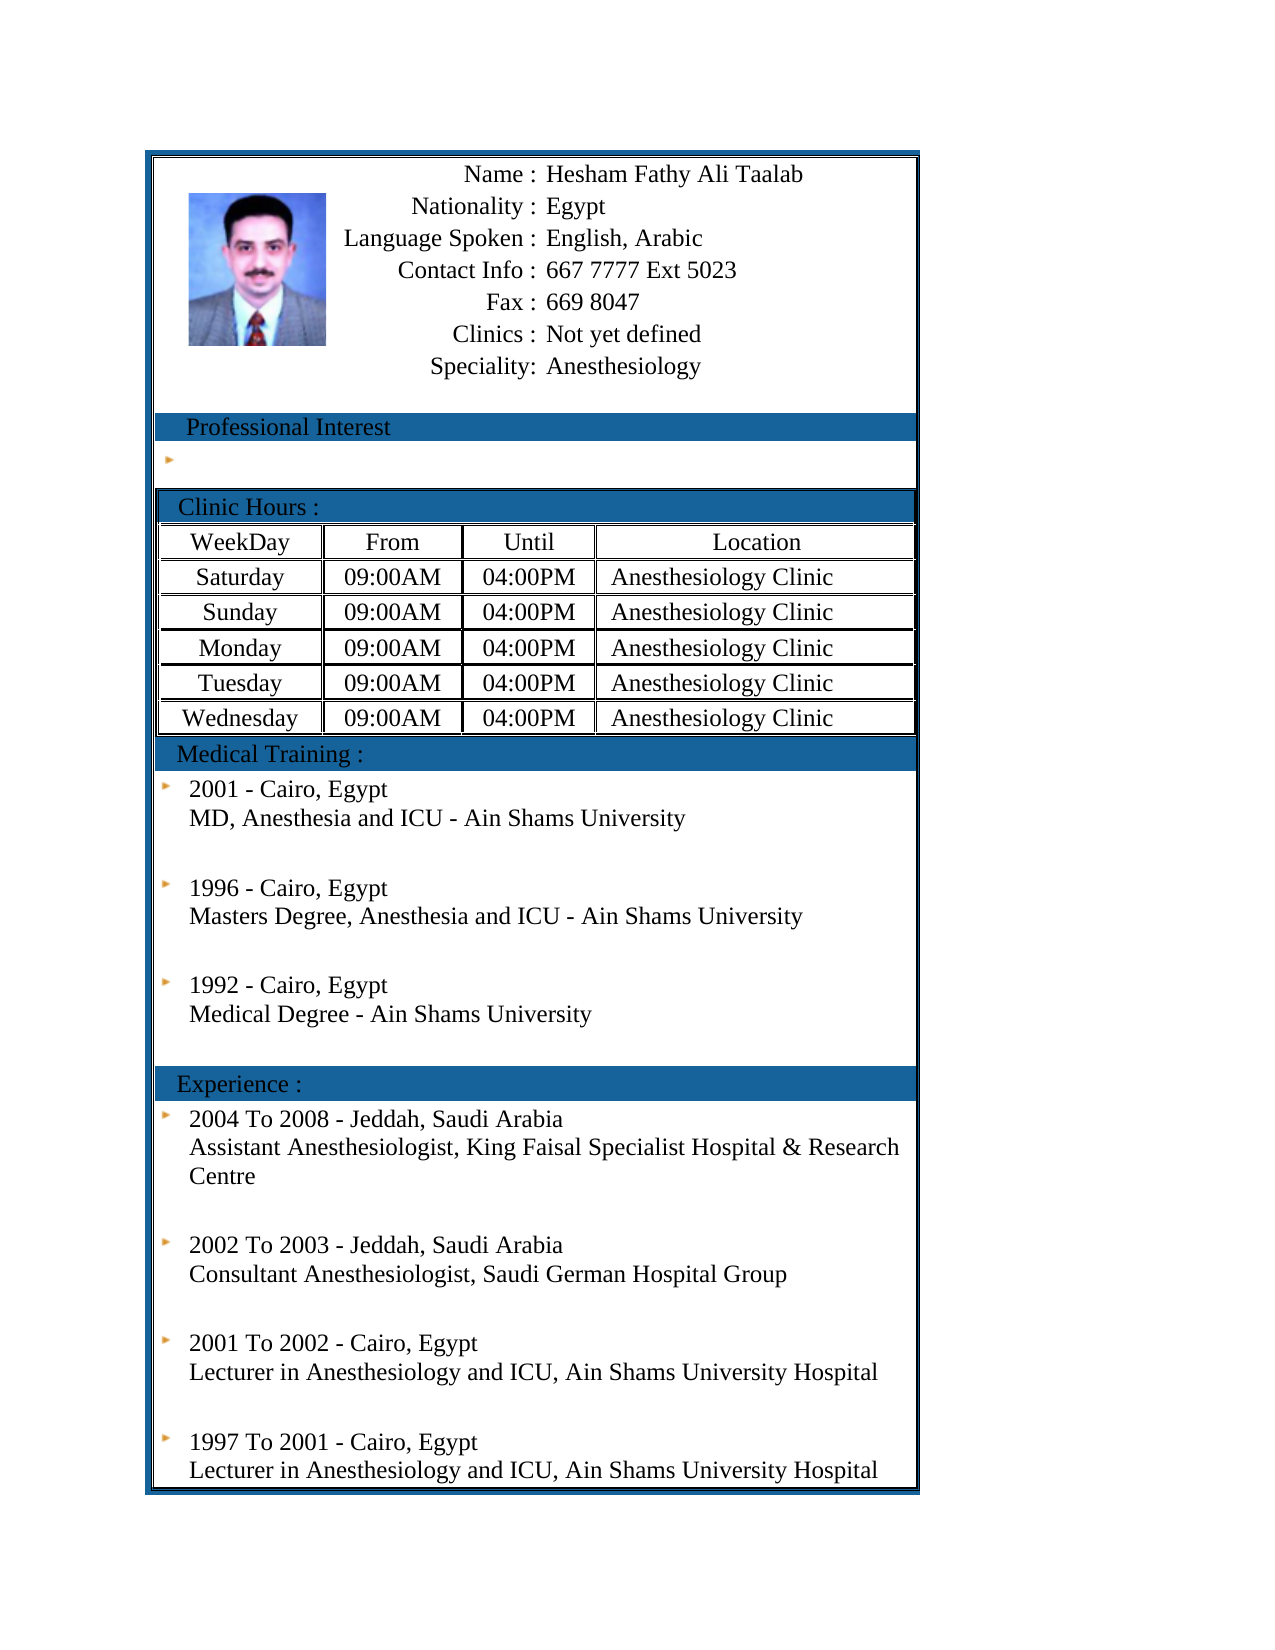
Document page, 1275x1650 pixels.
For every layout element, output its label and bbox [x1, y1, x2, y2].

picture [157, 1426, 175, 1452]
picture [157, 872, 175, 898]
picture [157, 970, 175, 996]
table_header [145, 150, 920, 1495]
picture [157, 1103, 175, 1129]
picture [157, 774, 175, 800]
picture [157, 1328, 175, 1354]
picture [160, 448, 178, 474]
picture [157, 1230, 175, 1256]
picture [188, 193, 327, 346]
